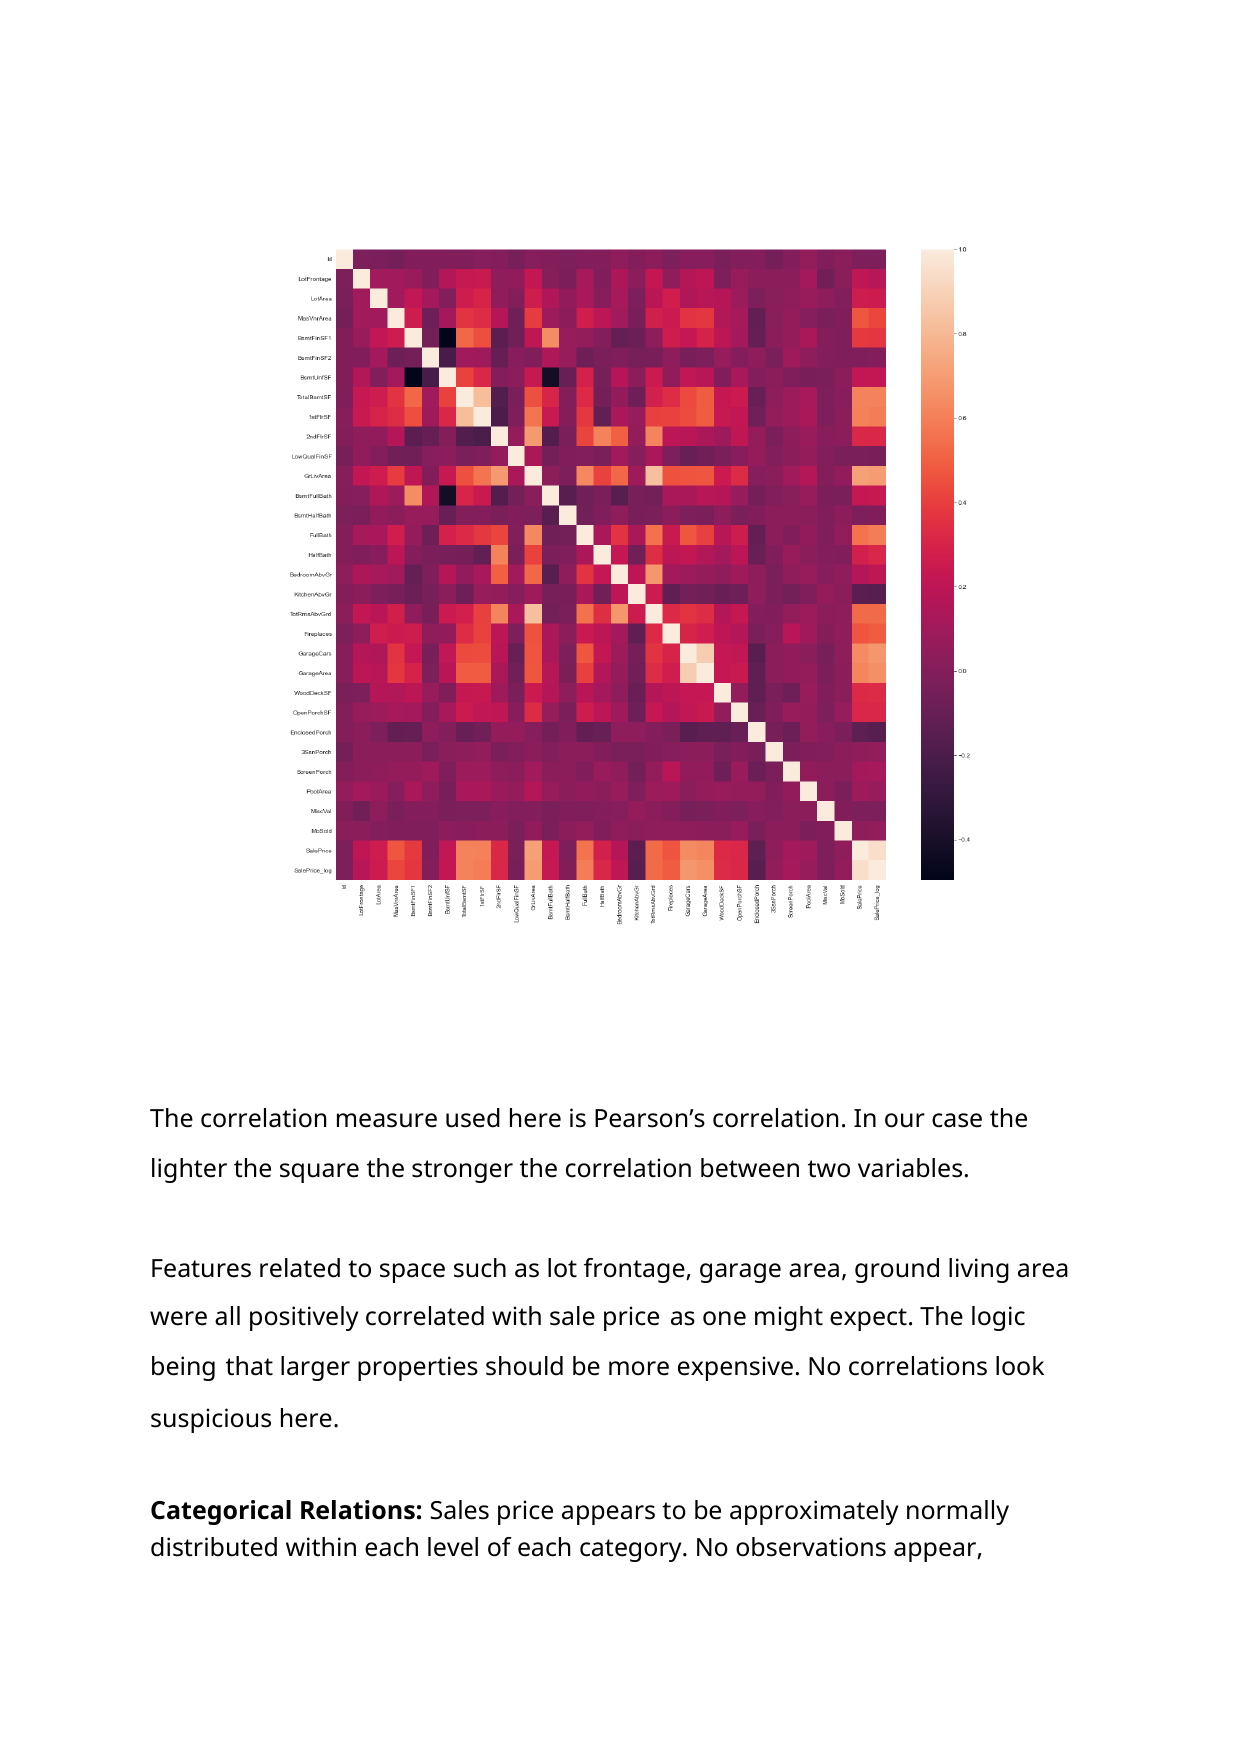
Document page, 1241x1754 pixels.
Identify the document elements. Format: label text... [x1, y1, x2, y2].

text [150, 1493, 1090, 1563]
text The correlation measure used here is Pearson’s correlation. In our case the lighter the square the stronger the correlation between two variables. [150, 1085, 1090, 1185]
text Features related to space such as lot frontage, garage area, ground living area were all positively correlated with sale price as one might expect. The logic being that larger properties should be more expensive. No correlations look suspicious here. [150, 1235, 1090, 1435]
picture [225, 150, 1112, 984]
